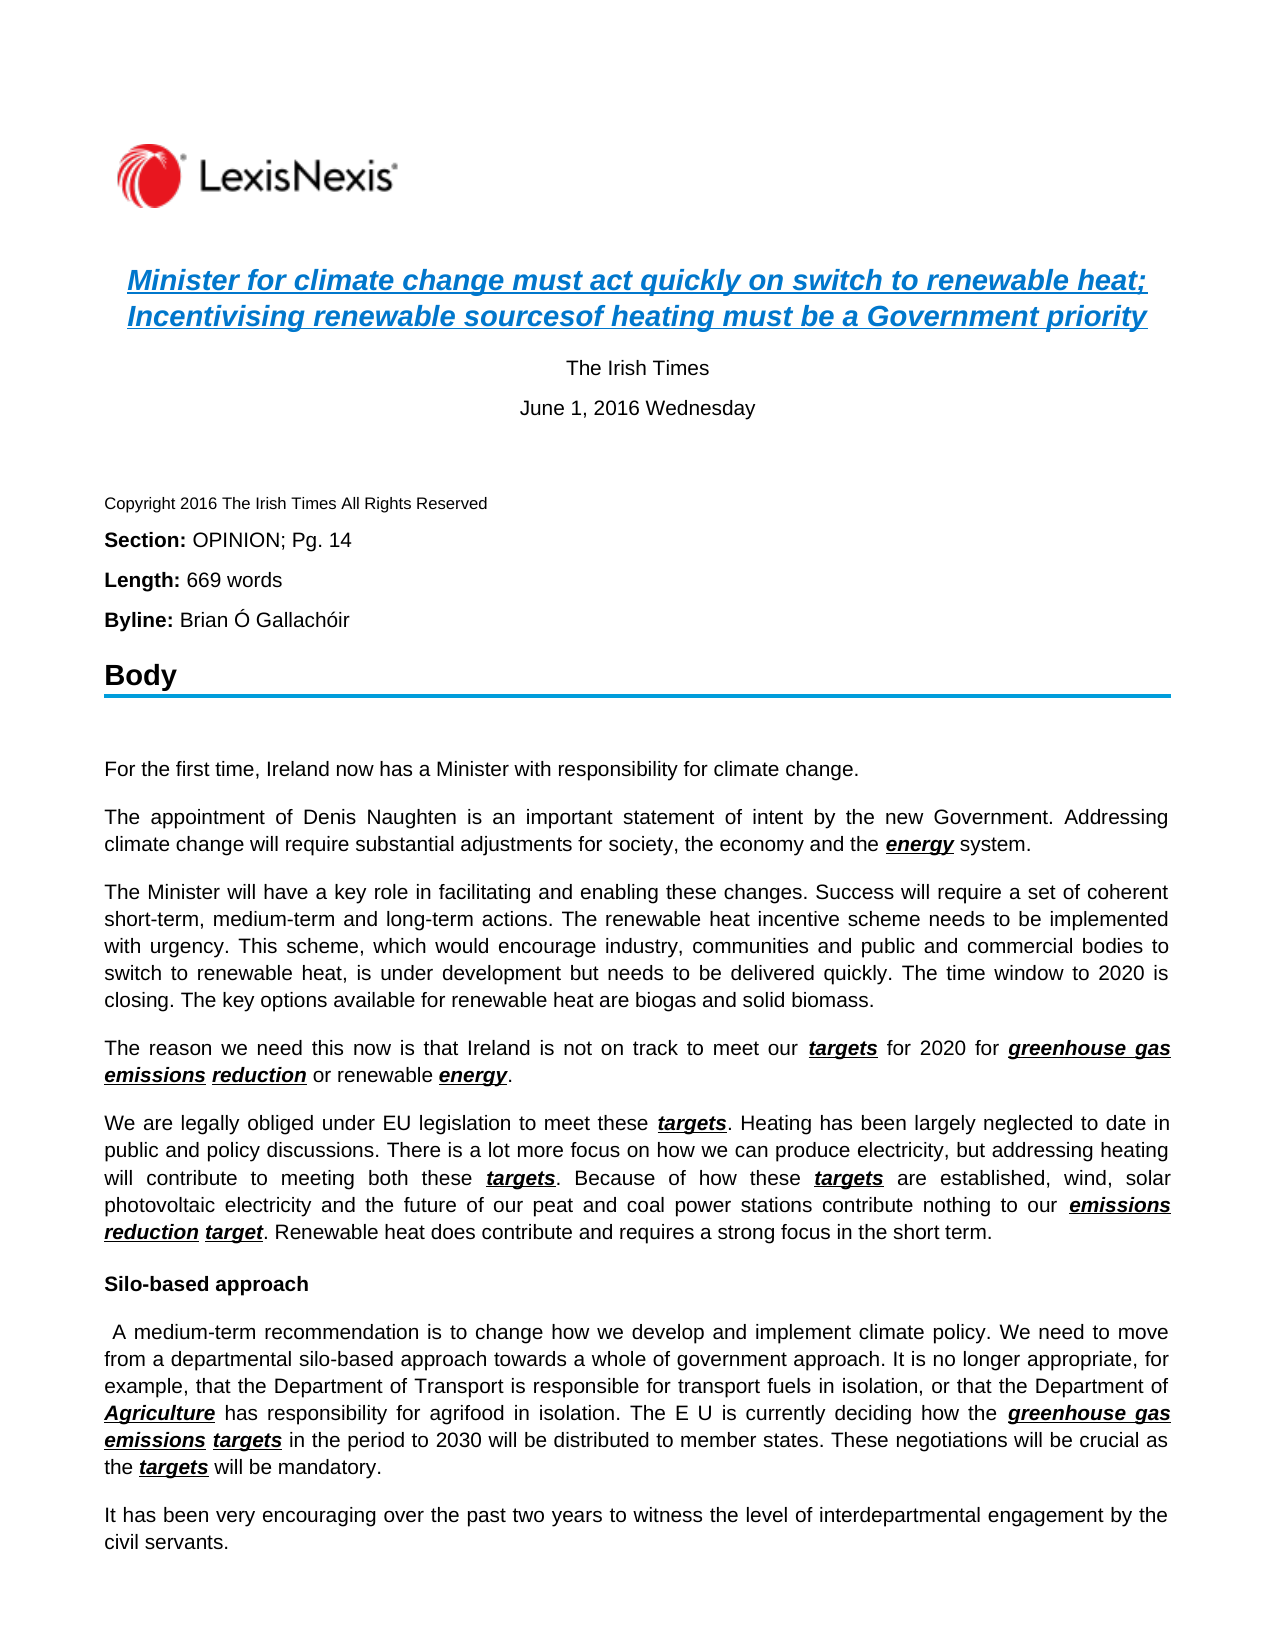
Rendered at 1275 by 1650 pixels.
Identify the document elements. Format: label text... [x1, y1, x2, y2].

text The reason we need this now is that Ireland is not on track to meet our targets for 2020 for greenhouse gas emissions reduction or renewable energy. [104, 1033, 1171, 1087]
picture [104, 144, 412, 208]
text Byline: Brian Ó Gallachóir [104, 604, 1171, 631]
text Section: OPINION; Pg. 14 [104, 525, 1171, 552]
text Copyright 2016 The Irish Times All Rights Reserved [104, 461, 1171, 513]
text It has been very encouraging over the past two years to witness the level of interdepartmental engagement by the civil servants. [104, 1500, 1171, 1554]
text Body [104, 656, 1171, 692]
subtitle Minister for climate change must act quickly on switch to renewable heat; Incentivising renewable sourcesof heating must be a Government priority [104, 261, 1171, 332]
text Length: 669 words [104, 565, 1171, 592]
text June 1, 2016 Wednesday [104, 393, 1171, 420]
text Silo-based approach [104, 1268, 1171, 1296]
text The appointment of Denis Naughten is an important statement of intent by the new Government. Addressing climate change will require substantial adjustments for society, the economy and the energy system. [104, 802, 1171, 856]
text The Minister will have a key role in facilitating and enabling these changes. Success will require a set of coherent short-term, medium-term and long-term actions. The renewable heat incentive scheme needs to be implemented with urgency. This scheme, which would encourage industry, communities and public and commercial bodies to switch to renewable heat, is under development but needs to be delivered quickly. The time window to 2020 is closing. The key options available for renewable heat are biogas and solid biomass. [104, 877, 1171, 1012]
text The Irish Times [104, 353, 1171, 380]
text We are legally obliged under EU legislation to meet these targets. Heating has been largely neglected to date in public and policy discussions. There is a lot more focus on how we can produce electricity, but addressing heating will contribute to meeting both these targets. Because of how these targets are established, wind, solar photovoltaic electricity and the future of our peat and coal power stations contribute nothing to our emissions reduction target. Renewable heat does contribute and requires a strong focus in the short term. [104, 1108, 1171, 1243]
text A medium-term recommendation is to change how we develop and implement climate policy. We need to move from a departmental silo-based approach towards a whole of government approach. It is no longer appropriate, for example, that the Department of Transport is responsible for transport fuels in isolation, or that the Department of Agriculture has responsibility for agrifood in isolation. The E U is currently deciding how the greenhouse gas emissions targets in the period to 2030 will be distributed to member states. These negotiations will be crucial as the targets will be mandatory. [104, 1316, 1171, 1479]
text For the first time, Ireland now has a Minister with responsibility for climate change. [104, 754, 1171, 781]
